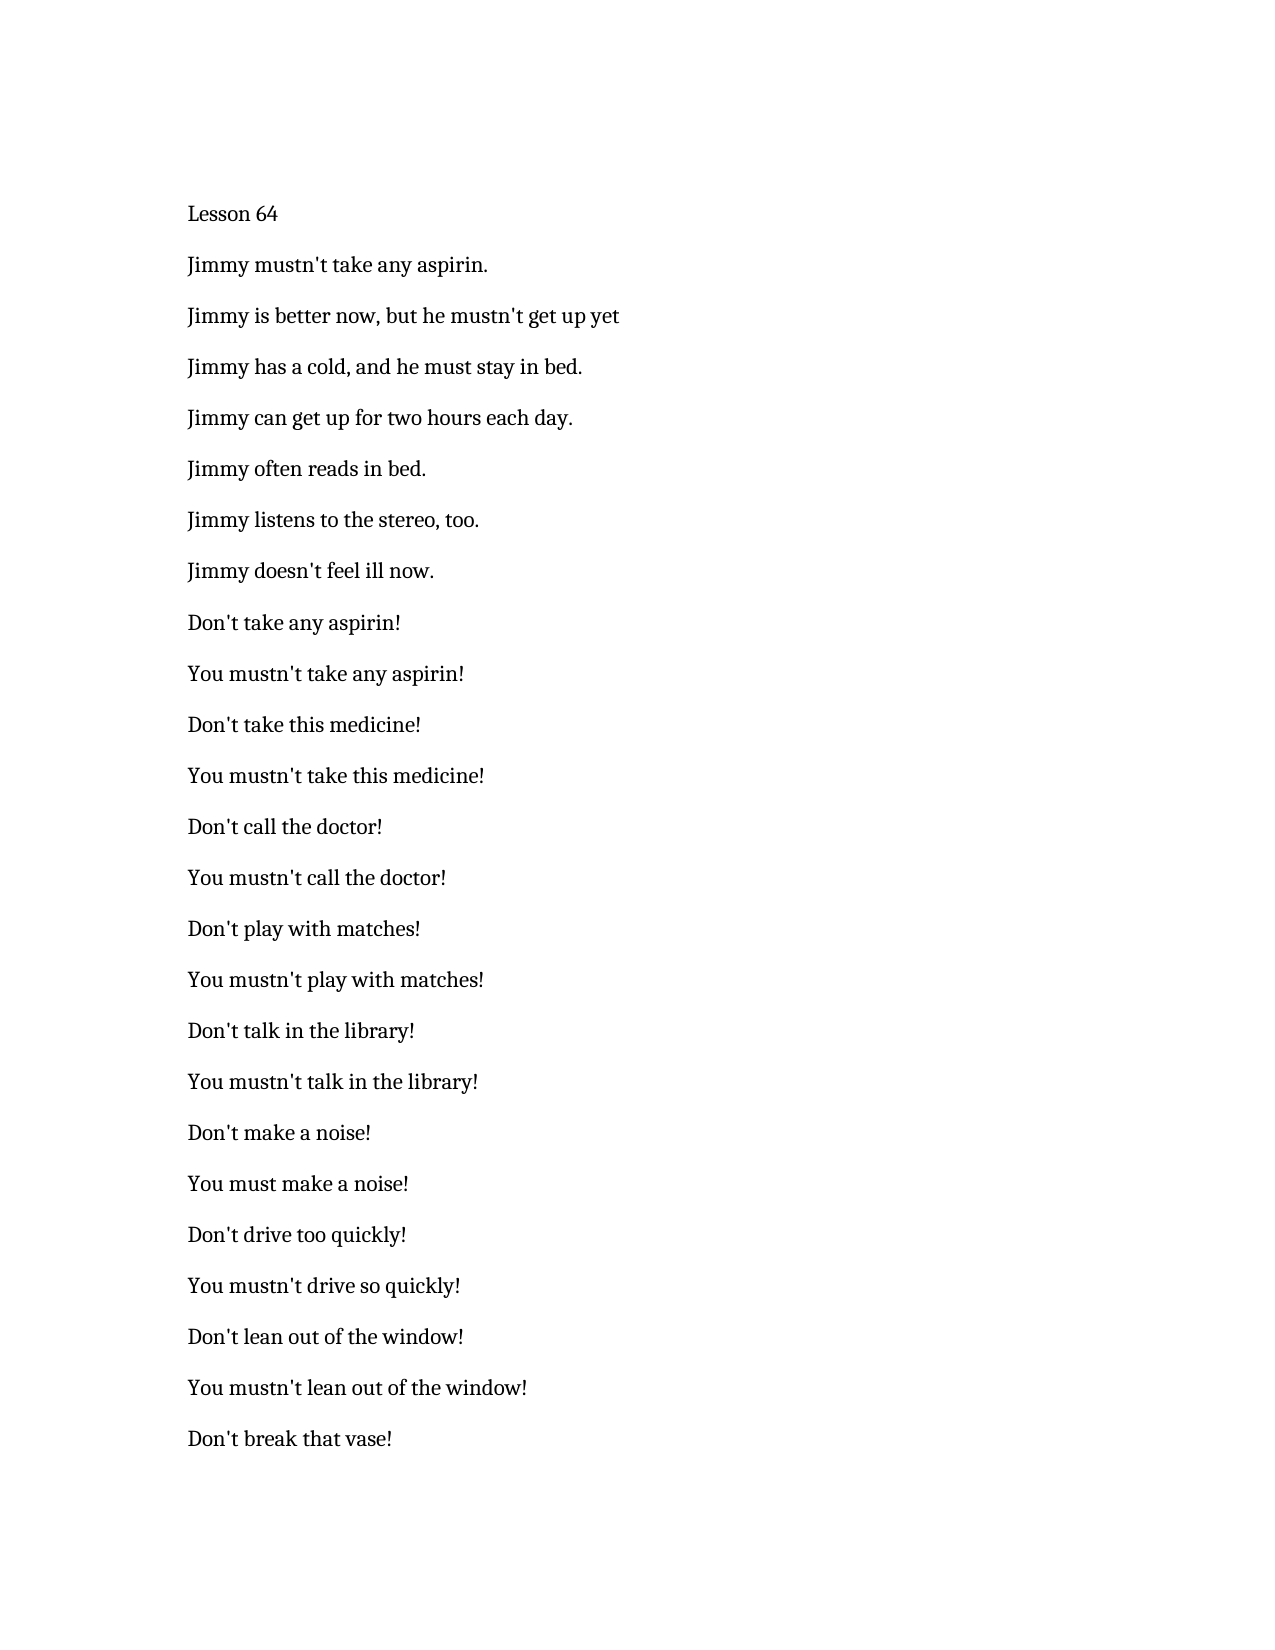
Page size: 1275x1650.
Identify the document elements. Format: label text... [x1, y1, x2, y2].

text You mustn't take this medicine! [187, 762, 1087, 789]
text Jimmy doesn't feel ill now. [187, 558, 1087, 585]
text Don't take any aspirin! [187, 609, 1087, 636]
text Jimmy has a cold, and he must stay in bed. [187, 354, 1087, 381]
text You mustn't call the doctor! [187, 864, 1087, 891]
text Jimmy listens to the stereo, too. [187, 507, 1087, 534]
text You mustn't drive so quickly! [187, 1273, 1087, 1299]
text Don't lean out of the window! [187, 1324, 1087, 1350]
text Jimmy can get up for two hours each day. [187, 405, 1087, 432]
text Don't drive too quickly! [187, 1222, 1087, 1248]
text Don't break that vase! [187, 1426, 1087, 1452]
text Lesson 64 [187, 201, 1087, 227]
text You mustn't take any aspirin! [187, 660, 1087, 687]
text Don't make a noise! [187, 1120, 1087, 1146]
text Don't play with matches! [187, 916, 1087, 942]
text Jimmy mustn't take any aspirin. [187, 252, 1087, 278]
text Jimmy often reads in bed. [187, 456, 1087, 483]
text You must make a noise! [187, 1171, 1087, 1197]
text You mustn't lean out of the window! [187, 1375, 1087, 1401]
text Jimmy is better now, but he mustn't get up yet [187, 303, 1087, 329]
text Don't call the doctor! [187, 813, 1087, 840]
text Don't take this medicine! [187, 711, 1087, 738]
text You mustn't talk in the library! [187, 1069, 1087, 1095]
text Don't talk in the library! [187, 1018, 1087, 1044]
text You mustn't play with matches! [187, 967, 1087, 993]
